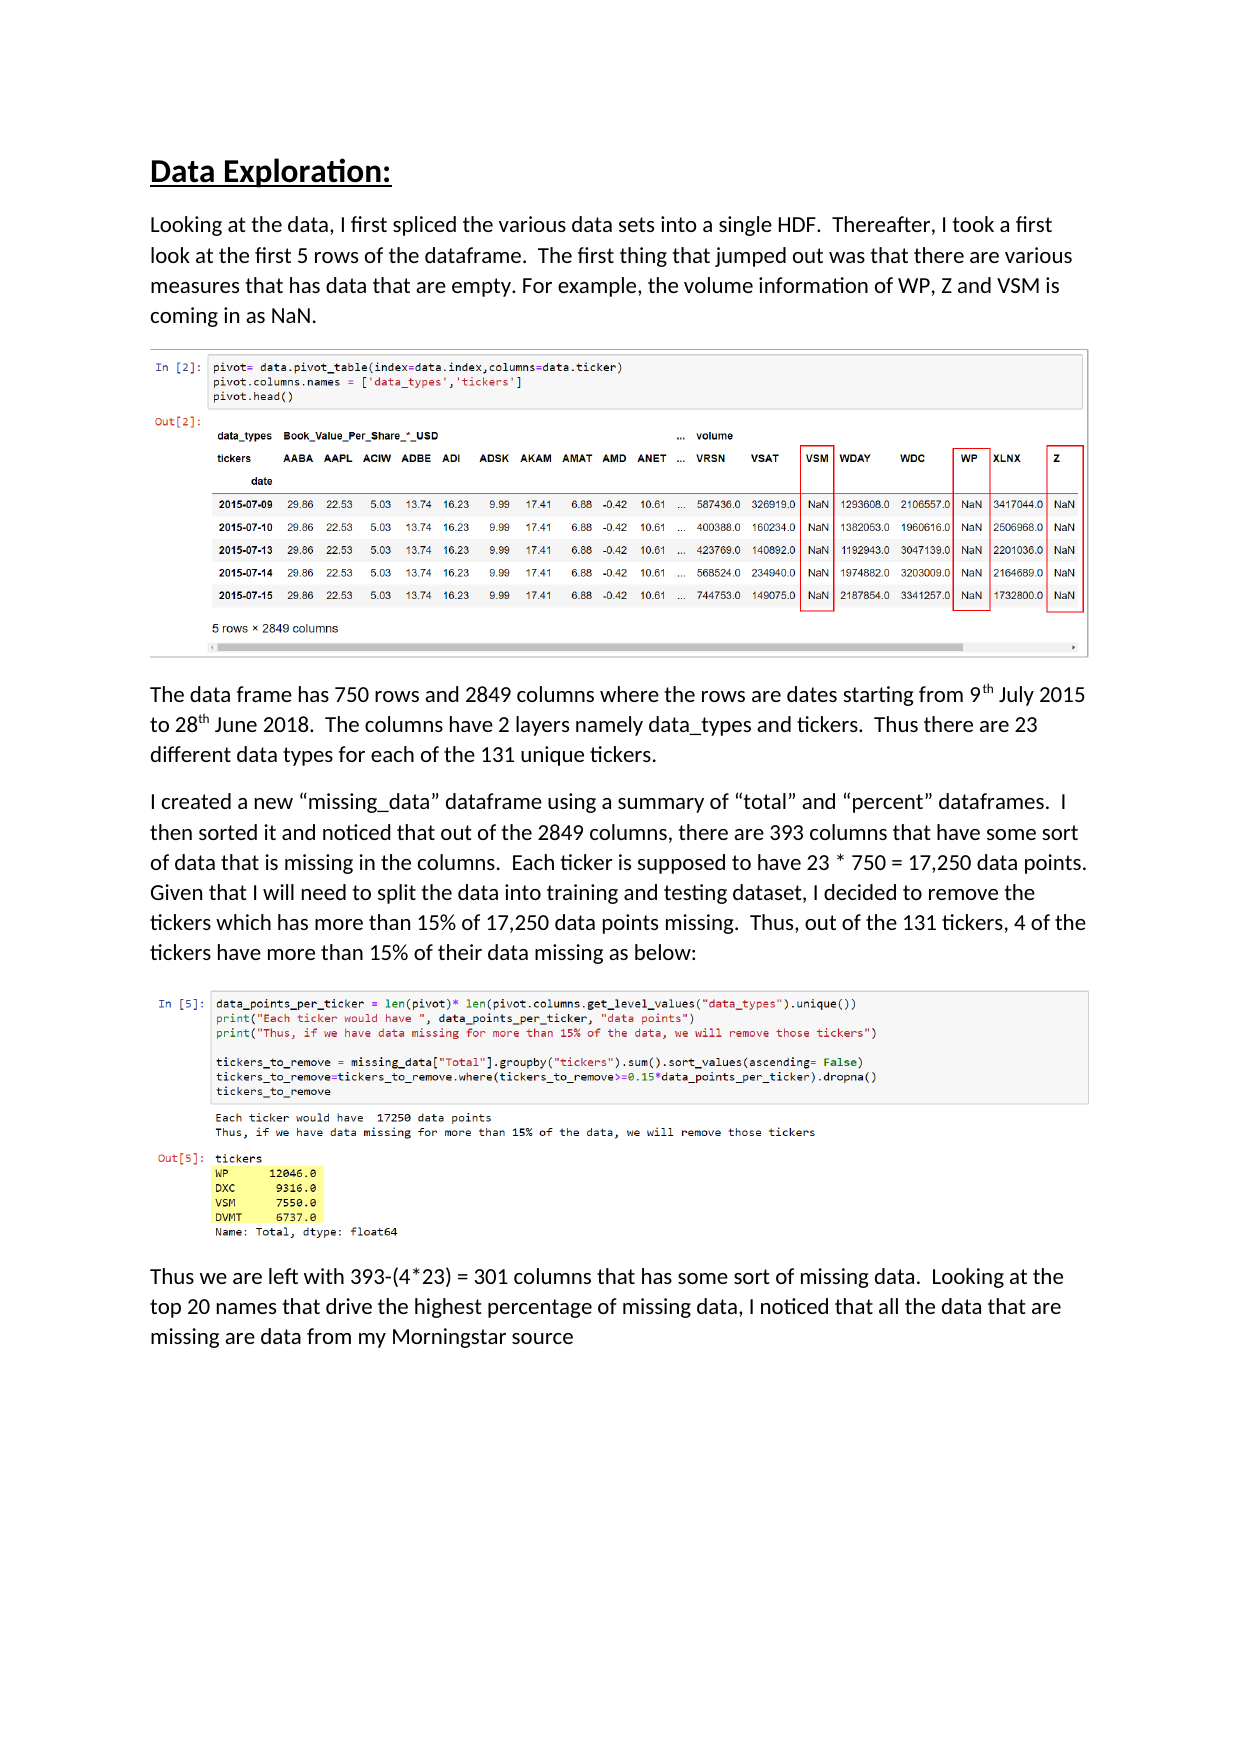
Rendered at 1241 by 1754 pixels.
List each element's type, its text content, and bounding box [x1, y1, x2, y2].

picture [150, 348, 1091, 662]
text Thus we are left with 393-(4*23) = 301 columns that has some sort of missing data. Looking at the top 20 names that drive the highest percentage of missing data, I noticed that all the data that are missing are data from my Morningstar source [150, 1262, 1090, 1350]
text Data Exploration: [150, 150, 1090, 191]
text The data frame has 750 rows and 2849 columns where the rows are dates starting from 9th July 2015 to 28th June 2018. The columns have 2 layers namely data_types and tickers. Thus there are 23 different data types for each of the 131 unique tickers. [150, 680, 1090, 769]
picture [150, 985, 1091, 1243]
text Looking at the data, I first spliced the various data sets into a single HDF. Thereafter, I took a first look at the first 5 rows of the dataframe. The first thing that jumped out was that there are various measures that has data that are empty. For example, the volume information of WP, Z and VSM is coming in as NaN. [150, 211, 1090, 329]
text I created a new “missing_data” dataframe using a summary of “total” and “percent” dataframes. I then sorted it and noticed that out of the 2849 columns, there are 393 columns that have some sort of data that is missing in the columns. Each ticker is supposed to have 23 * 750 = 17,250 data points. Given that I will need to split the data into training and testing dataset, I decided to remove the tickers which has more than 15% of 17,250 data points missing. Thus, out of the 131 tickers, 4 of the tickers have more than 15% of their data missing as below: [150, 787, 1090, 967]
